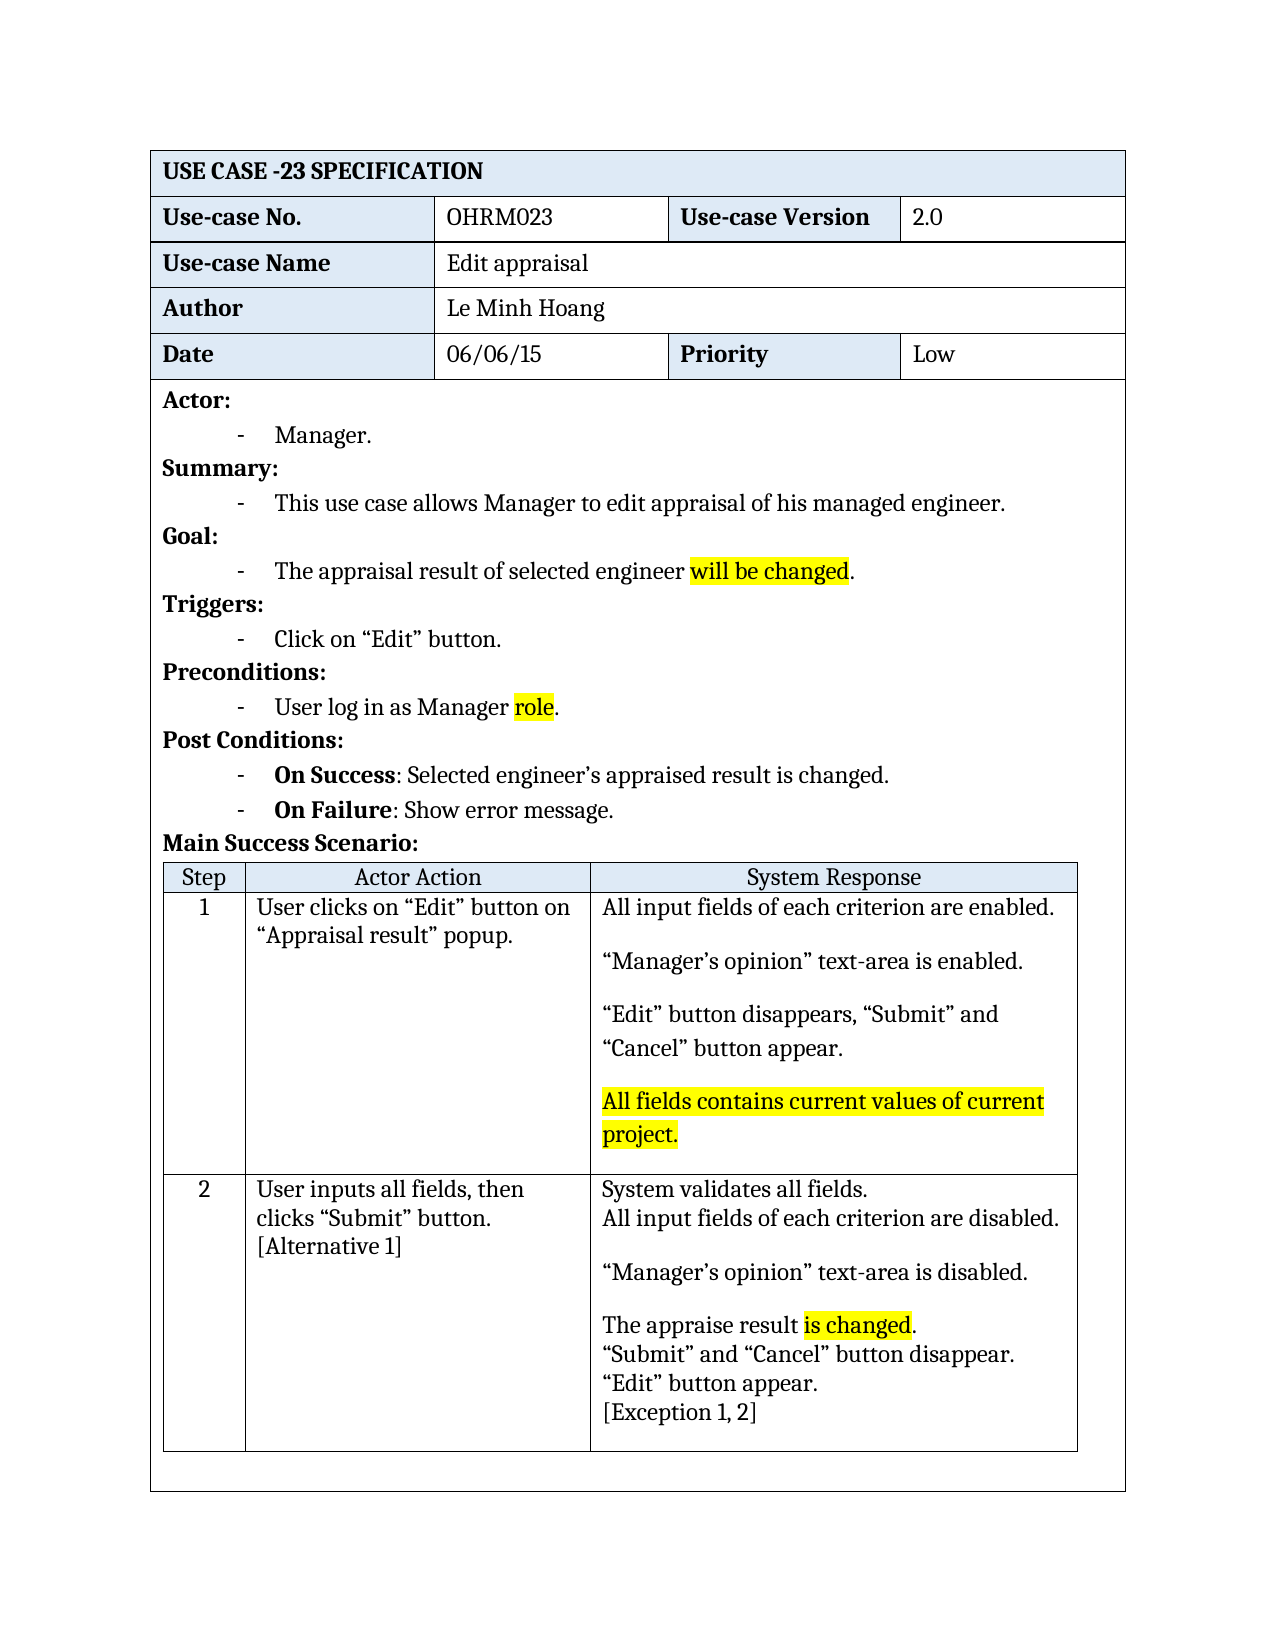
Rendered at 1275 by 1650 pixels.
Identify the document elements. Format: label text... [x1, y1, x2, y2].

table_cell Use-case Name [151, 243, 434, 287]
table_cell Edit appraisal [435, 243, 1125, 287]
table_cell Date [151, 334, 434, 379]
table_cell 06/06/15 [435, 334, 668, 379]
table_cell OHRM023 [435, 197, 668, 241]
table_cell Low [901, 334, 1125, 379]
table_header USE CASE -23 SPECIFICATION [151, 151, 1125, 196]
table_cell Use-case No. [151, 197, 434, 241]
table_cell Priority [669, 334, 900, 379]
table_cell Author [151, 288, 434, 333]
table_cell 2.0 [901, 197, 1125, 241]
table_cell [151, 380, 1125, 1491]
table_cell Le Minh Hoang [435, 288, 1125, 333]
table_cell Use-case Version [669, 197, 900, 241]
